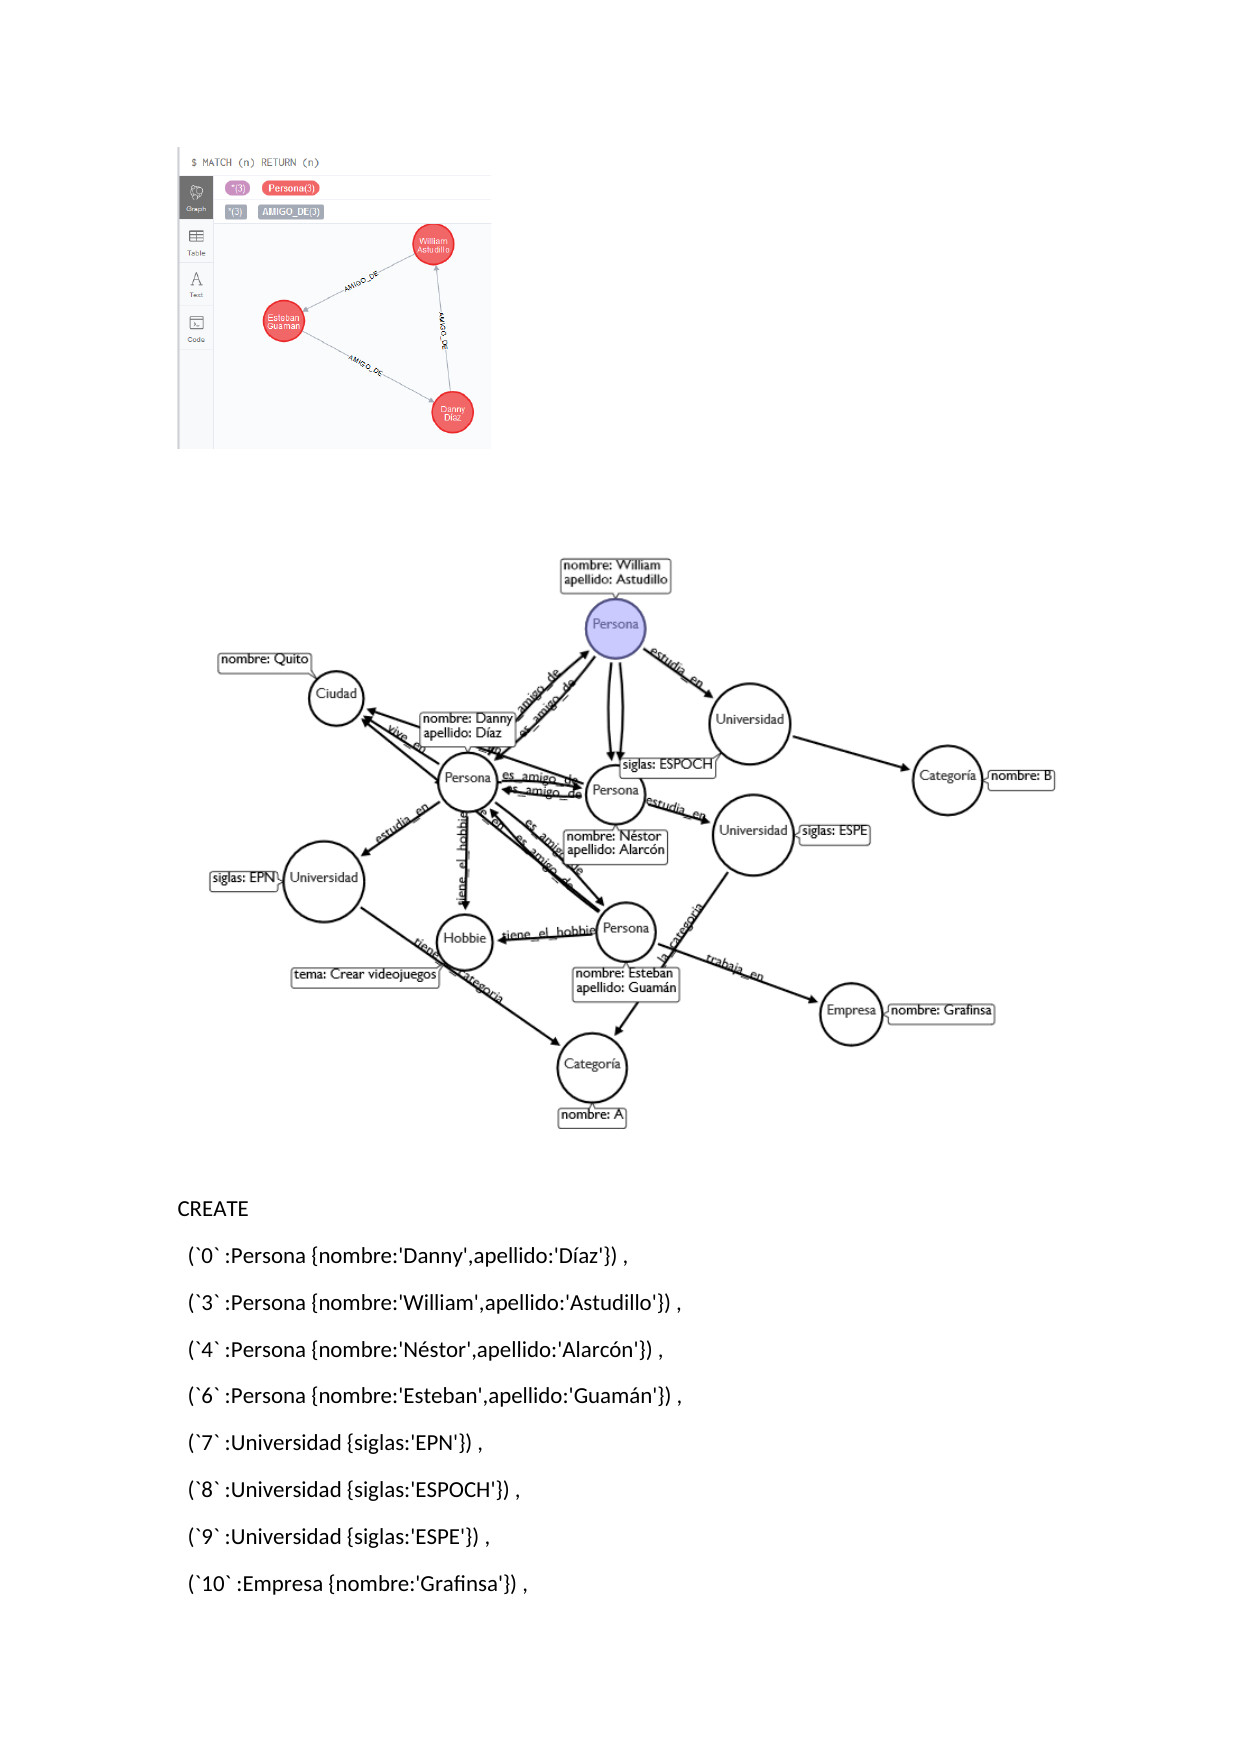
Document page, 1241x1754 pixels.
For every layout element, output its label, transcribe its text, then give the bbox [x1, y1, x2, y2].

text (`8` :Universidad {siglas:'ESPOCH'}) , [177, 1475, 1063, 1503]
picture [177, 514, 1063, 1129]
text (`7` :Universidad {siglas:'EPN'}) , [177, 1428, 1063, 1457]
text (`4` :Persona {nombre:'Néstor',apellido:'Alarcón'}) , [177, 1335, 1063, 1363]
text (`9` :Universidad {siglas:'ESPE'}) , [177, 1522, 1063, 1550]
picture [177, 147, 492, 449]
text (`3` :Persona {nombre:'William',apellido:'Astudillo'}) , [177, 1288, 1063, 1316]
text (`6` :Persona {nombre:'Esteban',apellido:'Guamán'}) , [177, 1382, 1063, 1410]
text (`10` :Empresa {nombre:'Grafinsa'}) , [177, 1569, 1063, 1597]
text CREATE [177, 1194, 1063, 1222]
text (`0` :Persona {nombre:'Danny',apellido:'Díaz'}) , [177, 1241, 1063, 1269]
